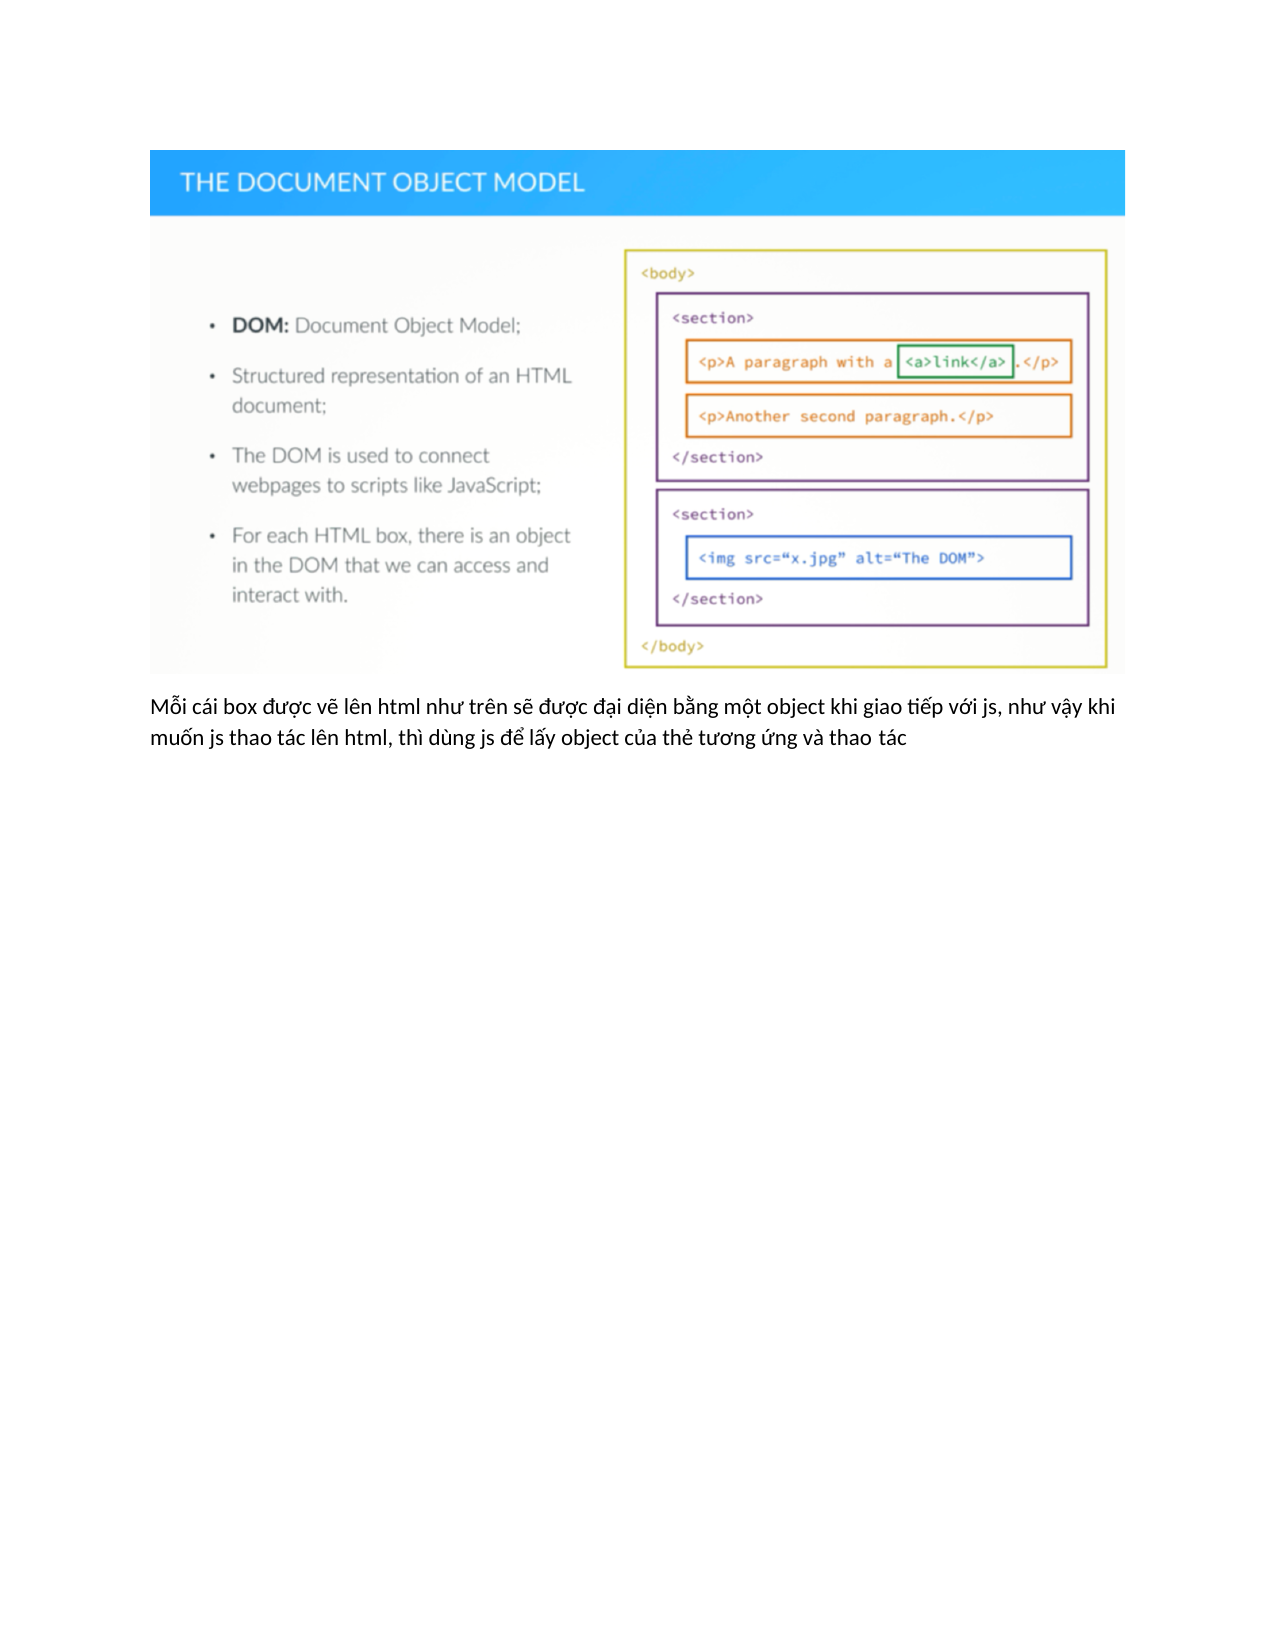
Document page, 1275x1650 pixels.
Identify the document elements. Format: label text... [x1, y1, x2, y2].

text Mỗi cái box được vẽ lên html như trên sẽ được đại diện bằng một object khi giao tiếp với js, như vậy khi muốn js thao tác lên html, thì dùng js để lấy object của thẻ tương ứng và thao tác [150, 692, 1125, 751]
picture [150, 150, 1125, 674]
